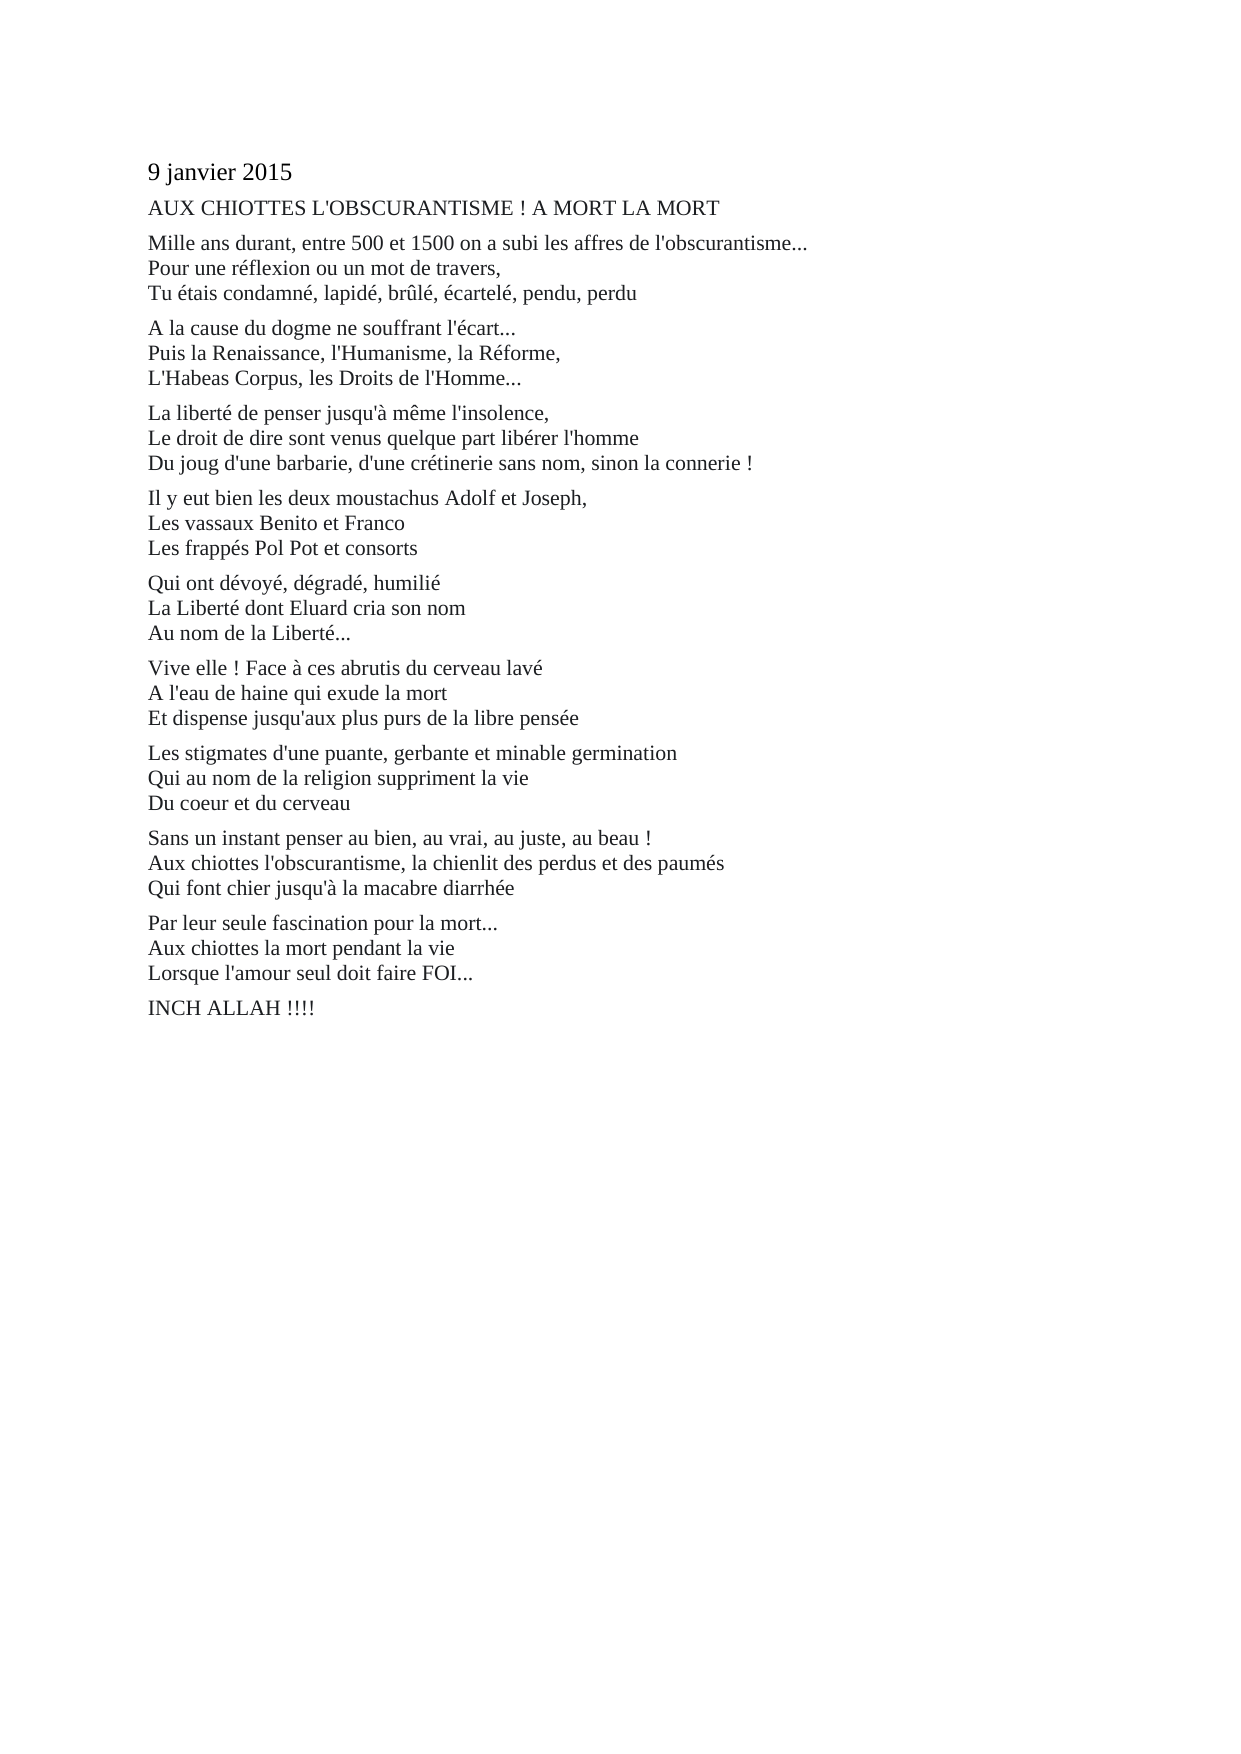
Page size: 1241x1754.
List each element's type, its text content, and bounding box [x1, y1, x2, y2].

text La liberté de penser jusqu'à même l'insolence, Le droit de dire sont venus quelque part libérer l'homme Du joug d'une barbarie, d'une crétinerie sans nom, sinon la connerie ! [148, 400, 1093, 475]
text AUX CHIOTTES L'OBSCURANTISME ! A MORT LA MORT [148, 195, 1093, 220]
text INCH ALLAH !!!! [148, 995, 1093, 1020]
text Vive elle ! Face à ces abrutis du cerveau lavé A l'eau de haine qui exude la mort Et dispense jusqu'aux plus purs de la libre pensée [148, 655, 1093, 730]
text Par leur seule fascination pour la mort... Aux chiottes la mort pendant la vie Lorsque l'amour seul doit faire FOI... [148, 910, 1093, 985]
text Il y eut bien les deux moustachus Adolf et Joseph, Les vassaux Benito et Franco Les frappés Pol Pot et consorts [148, 485, 1093, 560]
text Les stigmates d'une puante, gerbante et minable germination Qui au nom de la religion suppriment la vie Du coeur et du cerveau [148, 740, 1093, 815]
text 9 janvier 2015 [148, 157, 1093, 186]
text Mille ans durant, entre 500 et 1500 on a subi les affres de l'obscurantisme... Pour une réflexion ou un mot de travers, Tu étais condamné, lapidé, brûlé, écartelé, pendu, perdu [148, 230, 1093, 305]
text Sans un instant penser au bien, au vrai, au juste, au beau ! Aux chiottes l'obscurantisme, la chienlit des perdus et des paumés Qui font chier jusqu'à la macabre diarrhée [148, 825, 1093, 900]
text A la cause du dogme ne souffrant l'écart... Puis la Renaissance, l'Humanisme, la Réforme, L'Habeas Corpus, les Droits de l'Homme... [148, 315, 1093, 390]
text Qui ont dévoyé, dégradé, humilié La Liberté dont Eluard cria son nom Au nom de la Liberté... [148, 570, 1093, 645]
